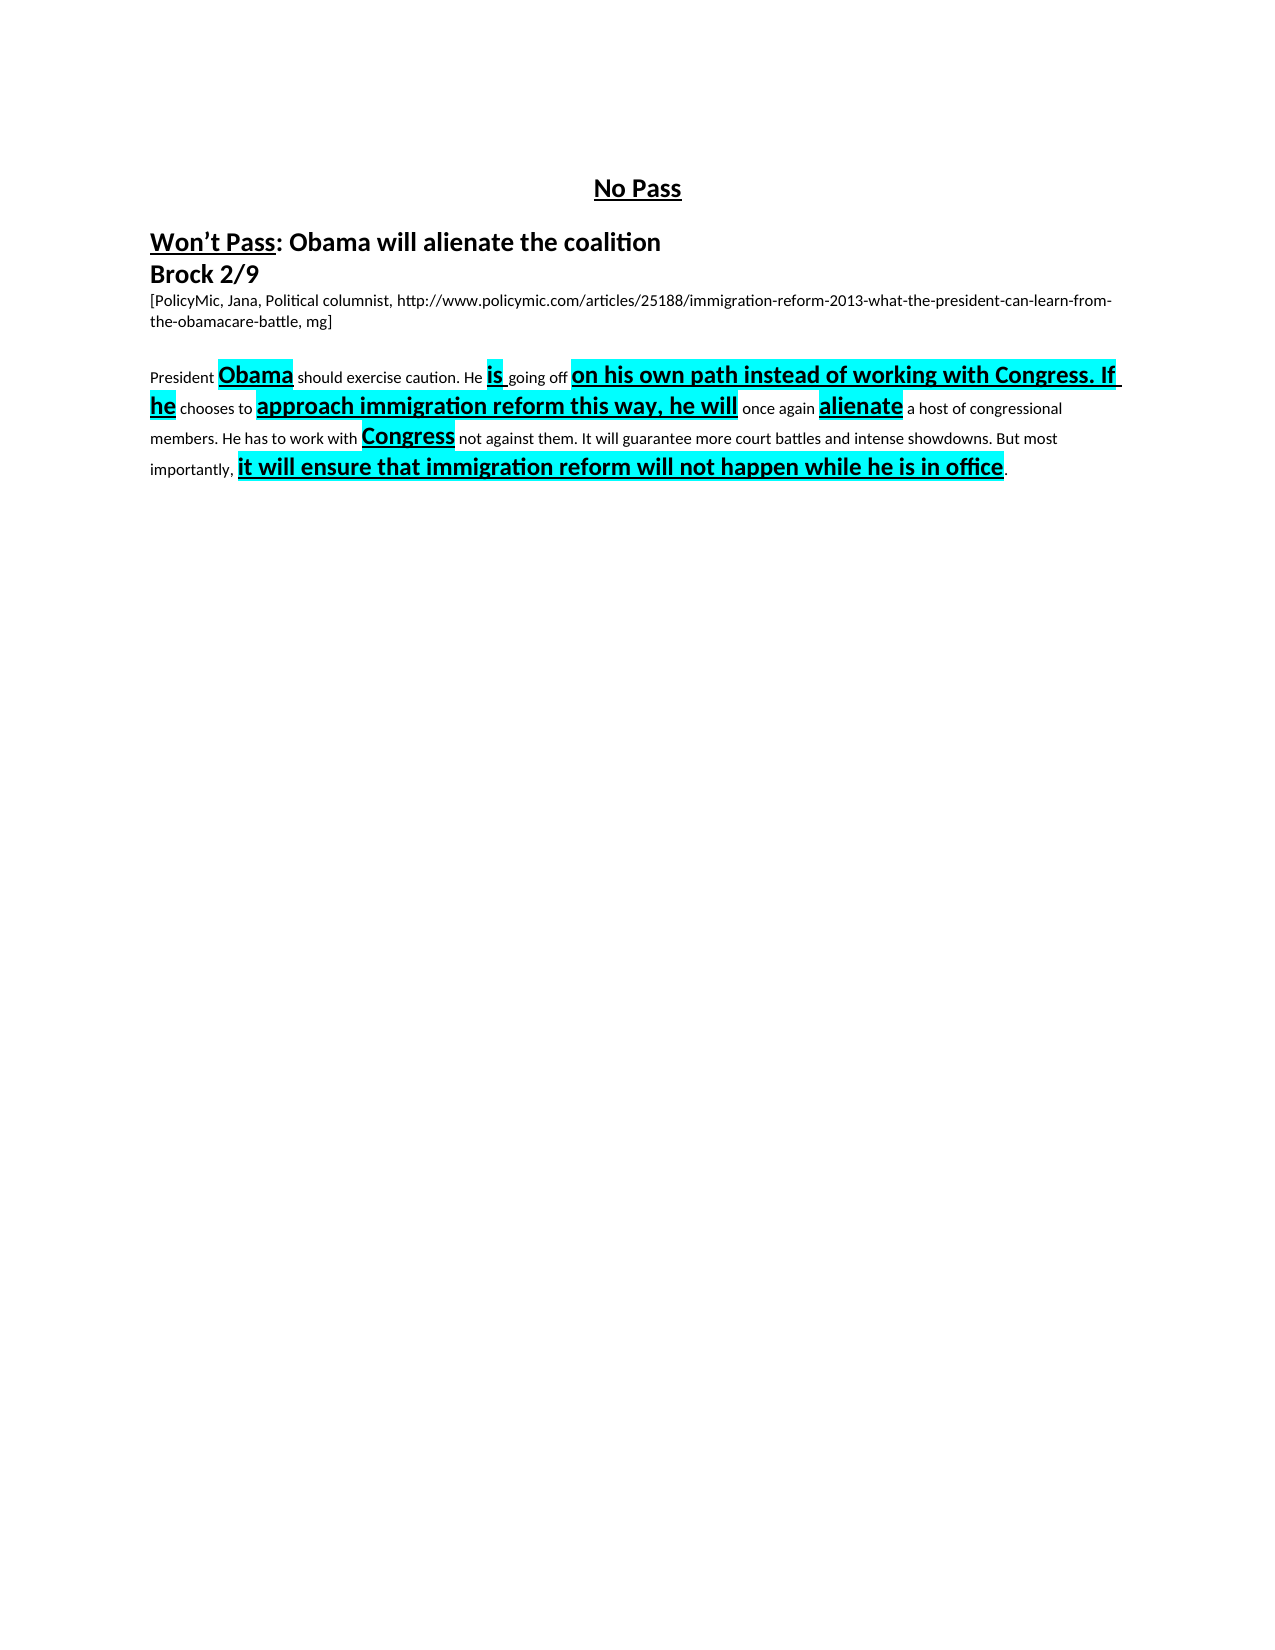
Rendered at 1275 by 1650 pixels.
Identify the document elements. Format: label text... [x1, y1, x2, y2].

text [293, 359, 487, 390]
text Brock 2/9 [150, 258, 1125, 291]
text President Obama should exercise caution. He is going off on his own path instead of working with Congress. If he chooses to approach immigration reform this way, he will once again alienate a host of congressional members. He has to work with Congress not against them. It will guarantee more court battles and intense showdowns. But most importantly, it will ensure that immigration reform will not happen while he is in office. [150, 359, 362, 481]
subtitle Won’t Pass: Obama will alienate the coalition [150, 225, 1125, 258]
subtitle No Pass [150, 171, 1125, 204]
text [PolicyMic, Jana, Political columnist, http://www.policymic.com/articles/25188/immigration-reform-2013-what-the-president-can-learn-from-the-obamacare-battle, mg] [150, 291, 1125, 331]
text President Obama should exercise caution. He is going off on his own path instead of working with Congress. If he chooses to approach immigration reform this way, he will once again alienate a host of congressional members. He has to work with Congress not against them. It will guarantee more court battles and intense showdowns. But most importantly, it will ensure that immigration reform will not happen while he is in office. [455, 359, 1125, 481]
